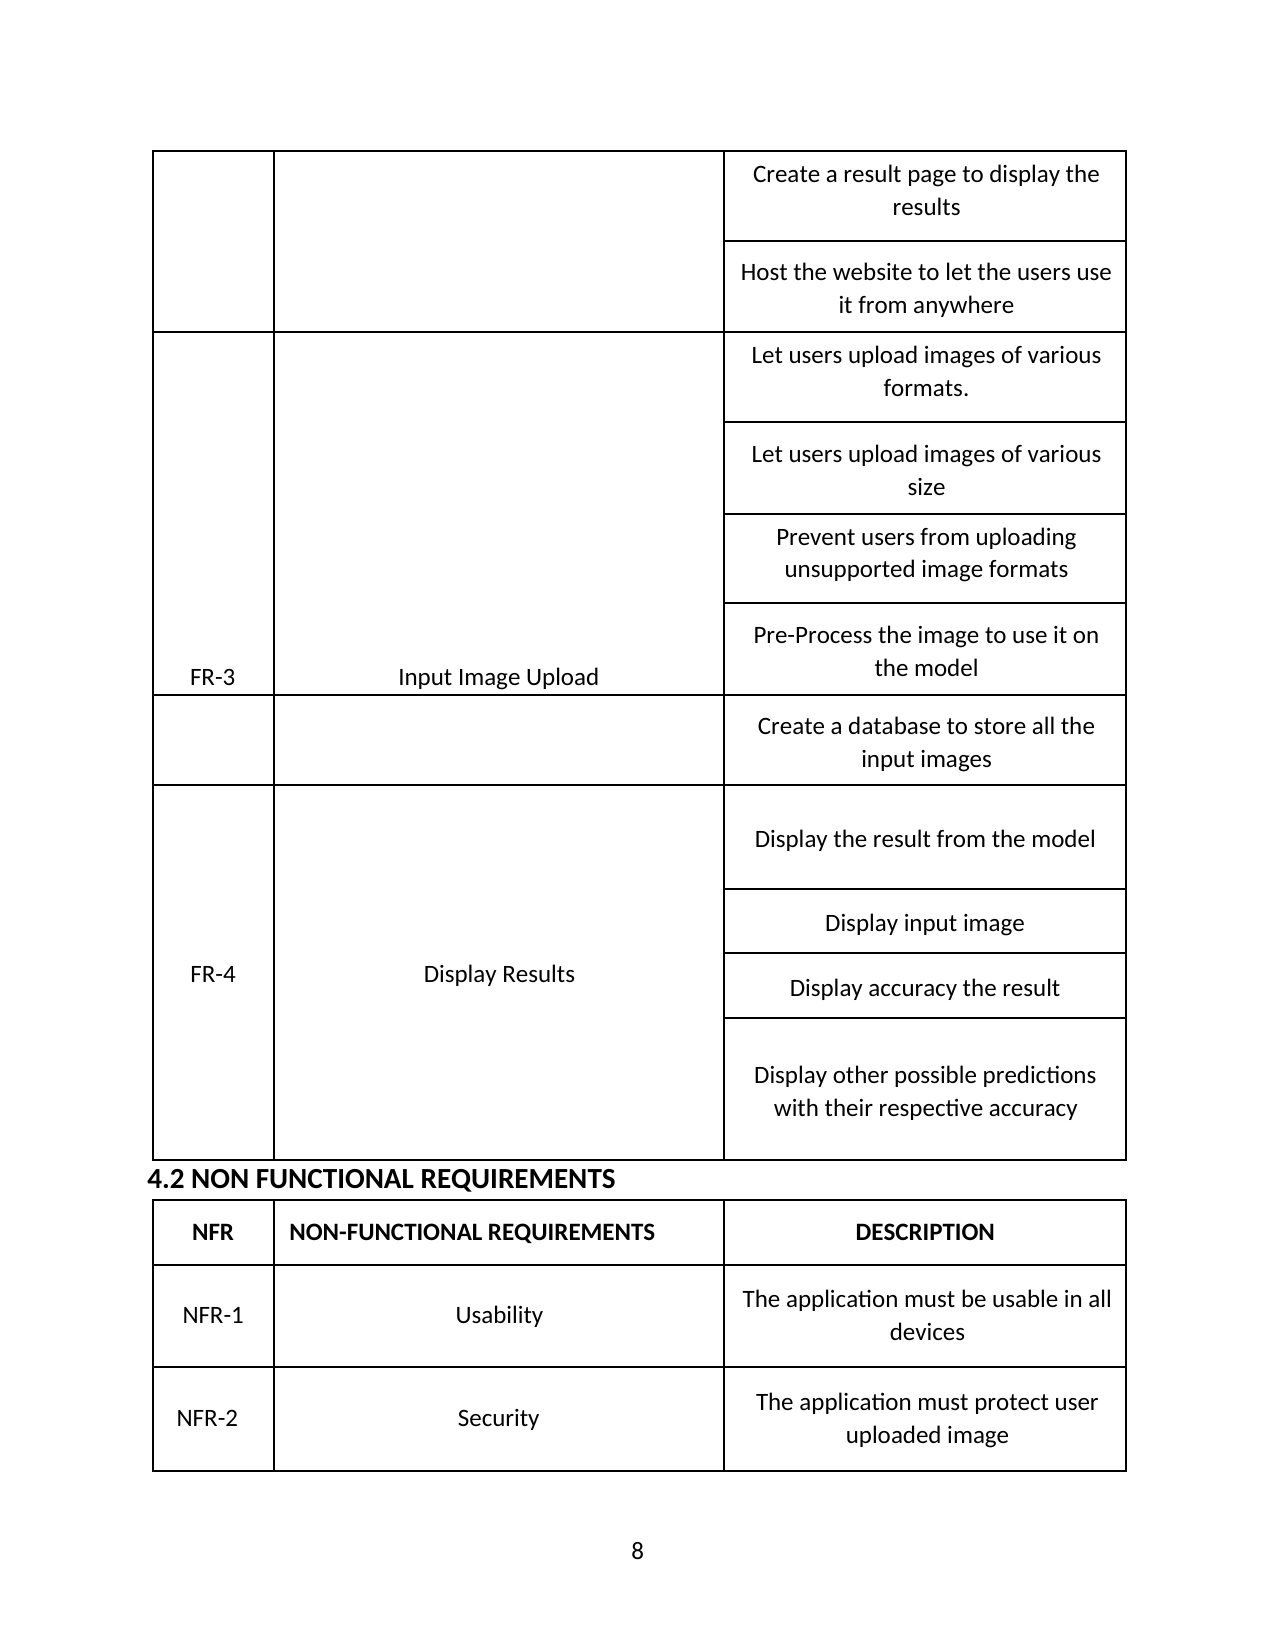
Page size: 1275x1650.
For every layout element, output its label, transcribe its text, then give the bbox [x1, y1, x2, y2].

table_cell Create a result page to display the results [725, 152, 1125, 239]
table_cell Display the result from the model [725, 786, 1125, 888]
table_cell Display input image [725, 890, 1125, 952]
table_cell The application must be usable in all devices [725, 1266, 1125, 1366]
table_cell Display other possible predictions with their respective accuracy [725, 1019, 1125, 1158]
table_cell Prevent users from uploading unsupported image formats [725, 515, 1125, 602]
table_header NON-FUNCTIONAL REQUIREMENTS [275, 1201, 723, 1263]
table_cell FR-4 [154, 786, 273, 1158]
table_cell [154, 696, 273, 783]
table_cell Let users upload images of various formats. [725, 333, 1125, 421]
table_cell FR-3 [154, 333, 273, 694]
table_cell Let users upload images of various size [725, 423, 1125, 513]
table_header DESCRIPTION [725, 1201, 1125, 1263]
table_cell Pre-Process the image to use it on the model [725, 604, 1125, 694]
table_cell Usability [275, 1266, 723, 1366]
table_cell [275, 696, 723, 783]
table_cell Display accuracy the result [725, 954, 1125, 1017]
table_cell Create a database to store all the input images [725, 696, 1125, 783]
table_cell The application must protect user uploaded image [725, 1368, 1125, 1470]
table_cell Security [275, 1368, 723, 1470]
table_cell Host the website to let the users use it from anywhere [725, 242, 1125, 331]
table_cell NFR-2 [154, 1368, 273, 1470]
table_cell [275, 152, 723, 331]
table_cell [154, 152, 273, 331]
table_cell Display Results [275, 786, 723, 1158]
subtitle 4.2 NON FUNCTIONAL REQUIREMENTS [147, 1161, 1160, 1196]
table_cell Input Image Upload [275, 333, 723, 694]
table_cell NFR-1 [154, 1266, 273, 1366]
table_header NFR [154, 1201, 273, 1263]
